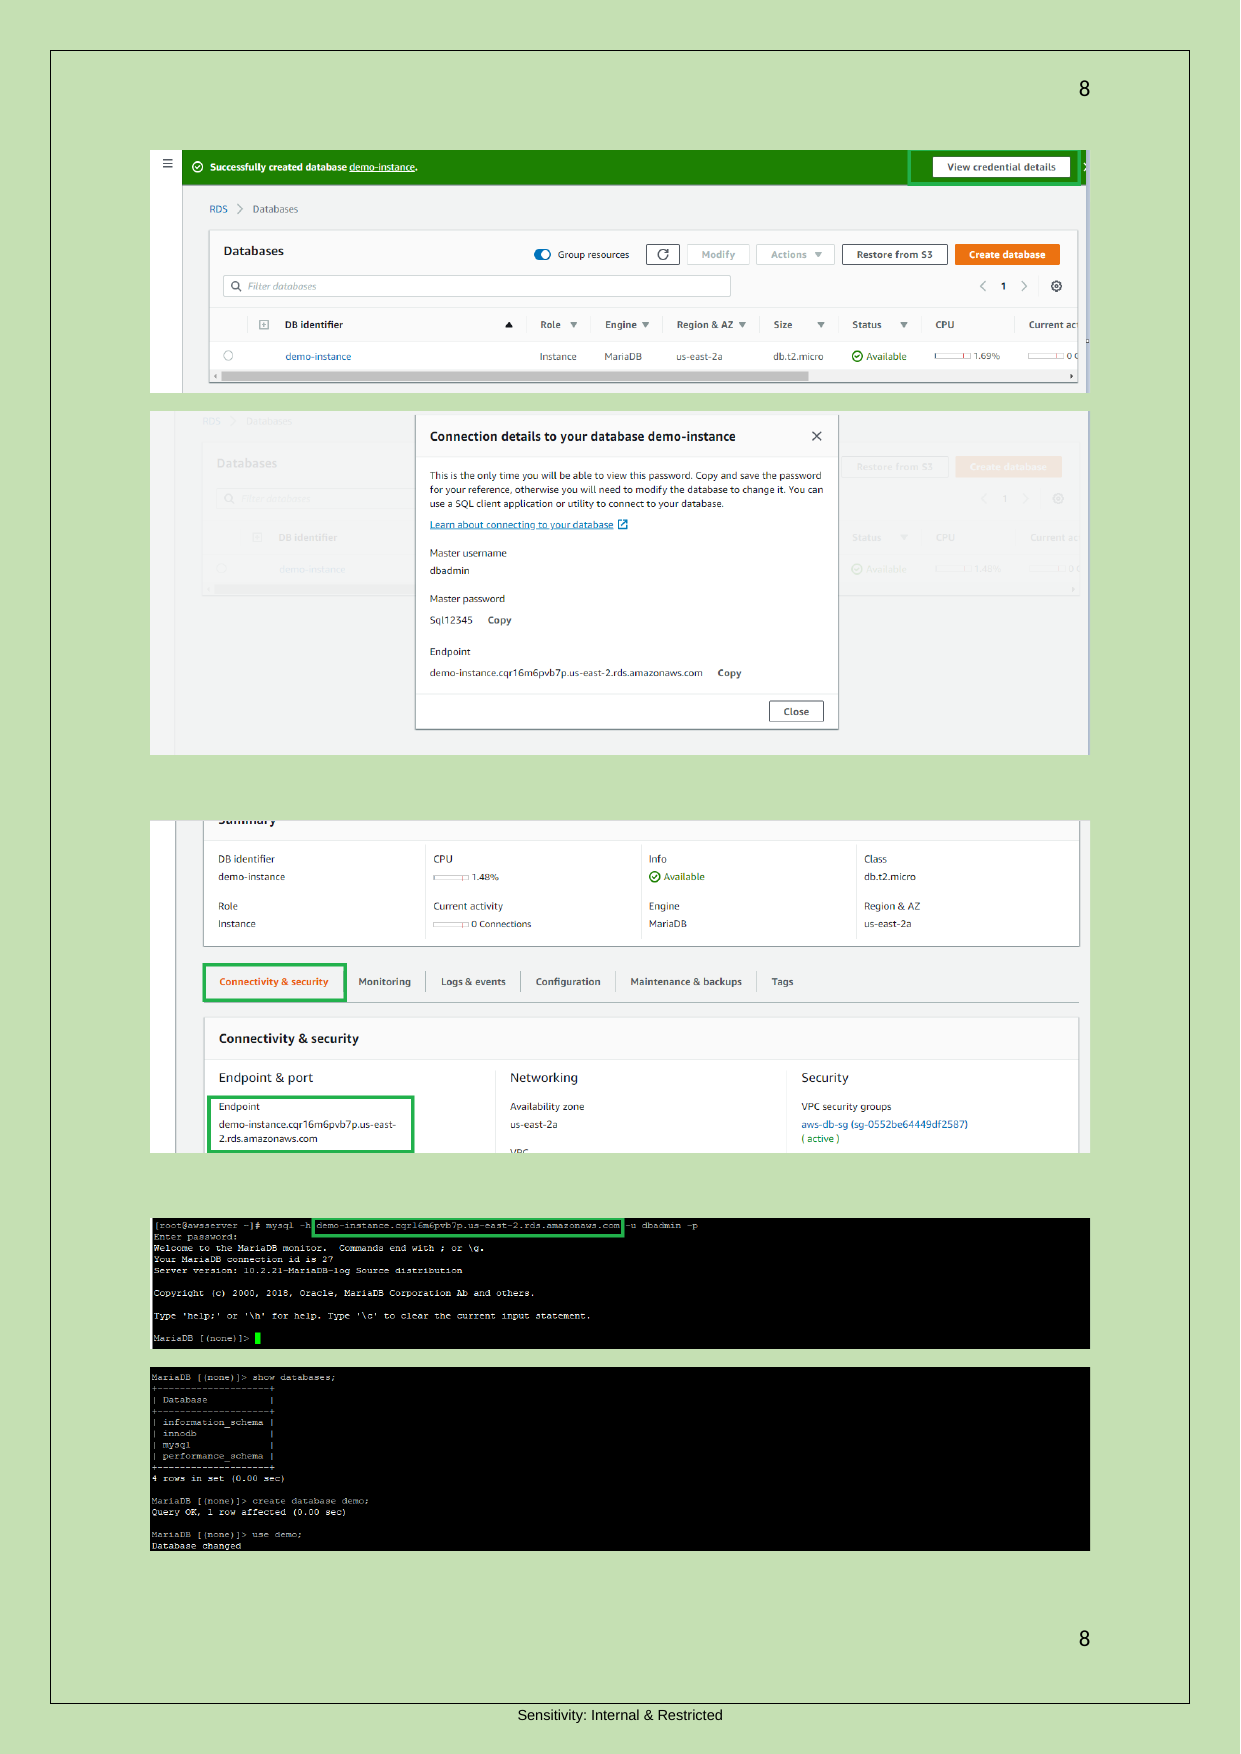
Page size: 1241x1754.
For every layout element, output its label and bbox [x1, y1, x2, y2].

picture [150, 411, 1091, 755]
picture [150, 820, 1091, 1153]
picture [150, 1218, 1091, 1349]
picture [150, 1367, 1091, 1551]
picture [150, 150, 1091, 393]
